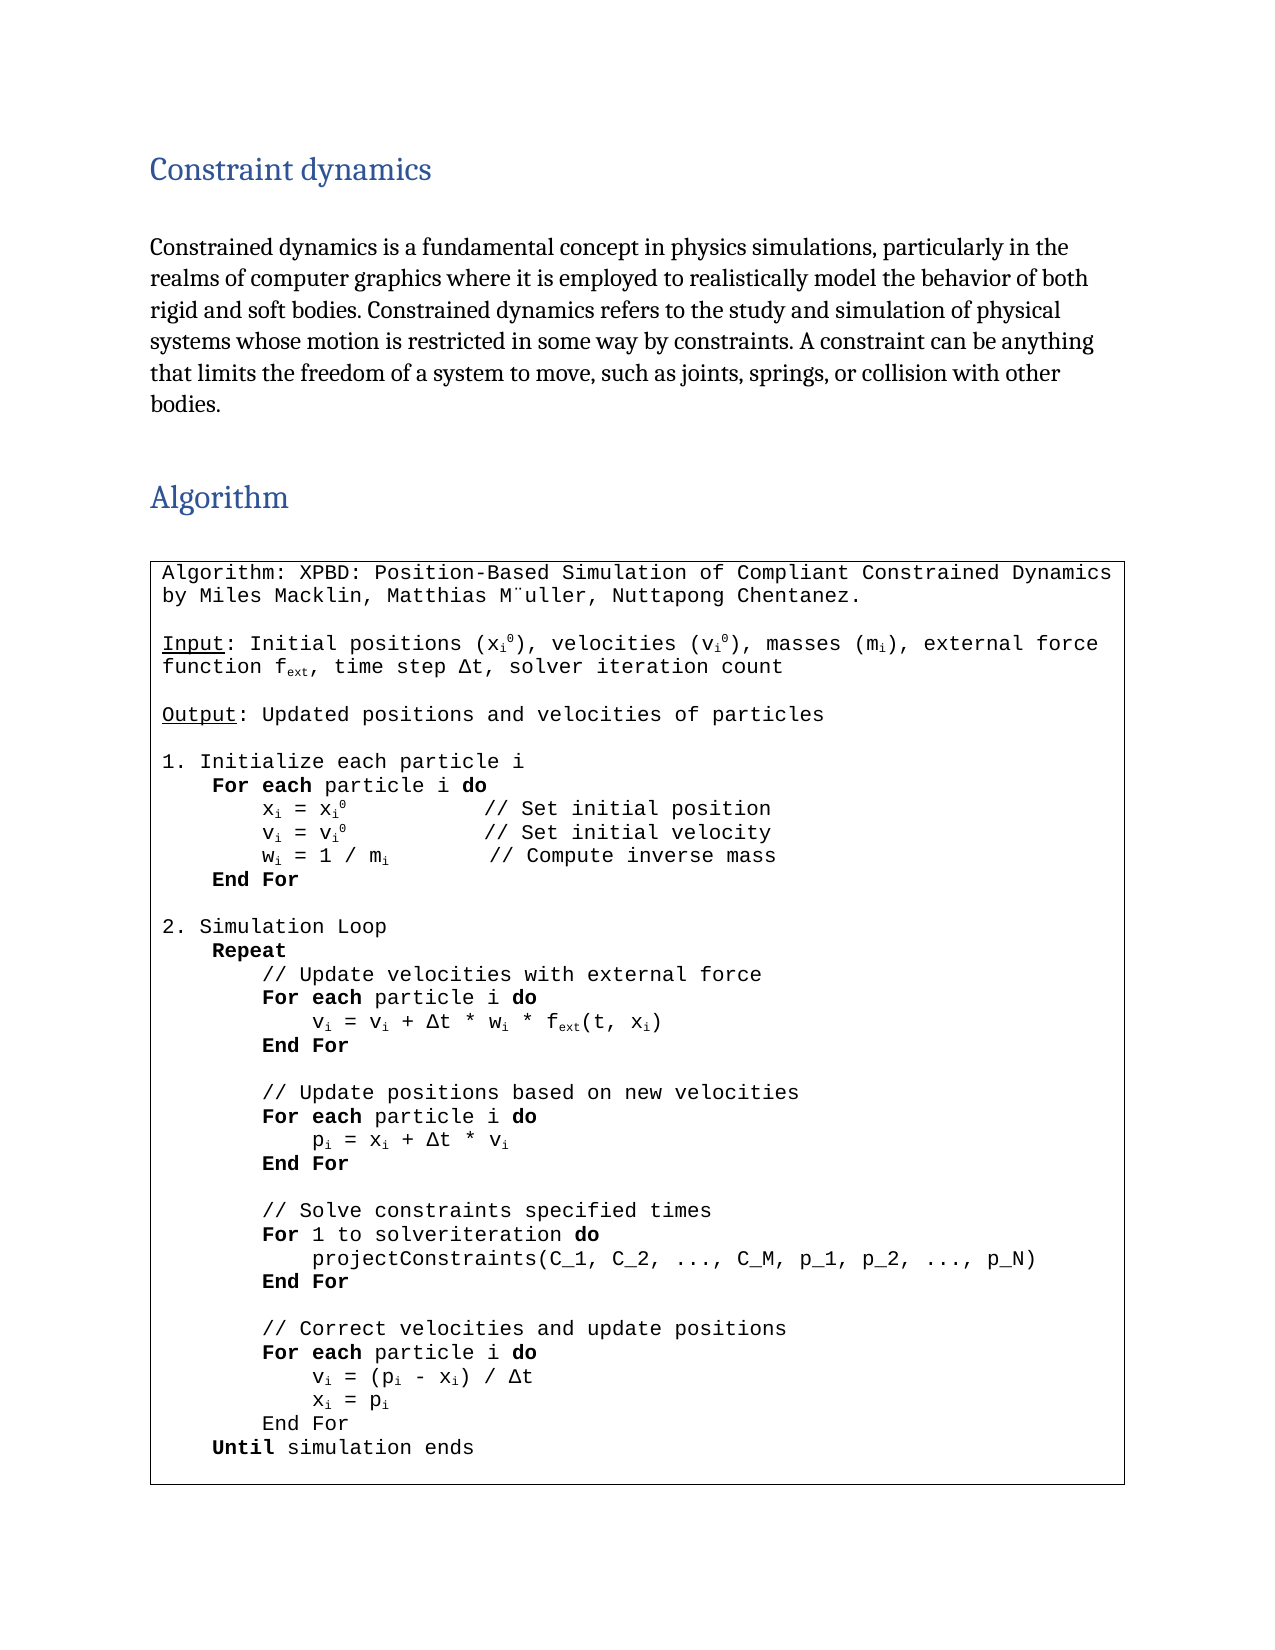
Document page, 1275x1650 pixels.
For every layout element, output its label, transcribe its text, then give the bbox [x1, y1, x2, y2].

text Constrained dynamics is a fundamental concept in physics simulations, particularly in the realms of computer graphics where it is employed to realistically model the behavior of both rigid and soft bodies. Constrained dynamics refers to the study and simulation of physical systems whose motion is restricted in some way by constraints. A constraint can be anything that limits the freedom of a system to move, such as joints, springs, or collision with other bodies. [150, 232, 1125, 419]
subtitle Algorithm [150, 478, 1125, 517]
table_header Algorithm: XPBD: Position-Based Simulation of Compliant Constrained Dynamics by Miles Macklin, Matthias M¨uller, Nuttapong Chentanez. Input: Initial positions (xi0), velocities (vi0), masses (mi), external force function fext, time step Δt, solver iteration count Output: Updated positions and velocities of particles 1. Initialize each particle i For each particle i do xi = xi0 // Set initial position vi = vi0 // Set initial velocity wi = 1 / mi // Compute inverse mass End For 2. Simulation Loop Repeat // Update velocities with external force For each particle i do vi = vi + Δt * wi * fext(t, xi) End For // Update positions based on new velocities For each particle i do pi = xi + Δt * vi End For // Solve constraints specified times For 1 to solveriteration do projectConstraints(C_1, C_2, ..., C_M, p_1, p_2, ..., p_N) End For // Correct velocities and update positions For each particle i do vi = (pi - xi) / Δt xi = pi End For Until simulation ends [151, 562, 1124, 1484]
subtitle Constraint dynamics [150, 150, 1125, 188]
